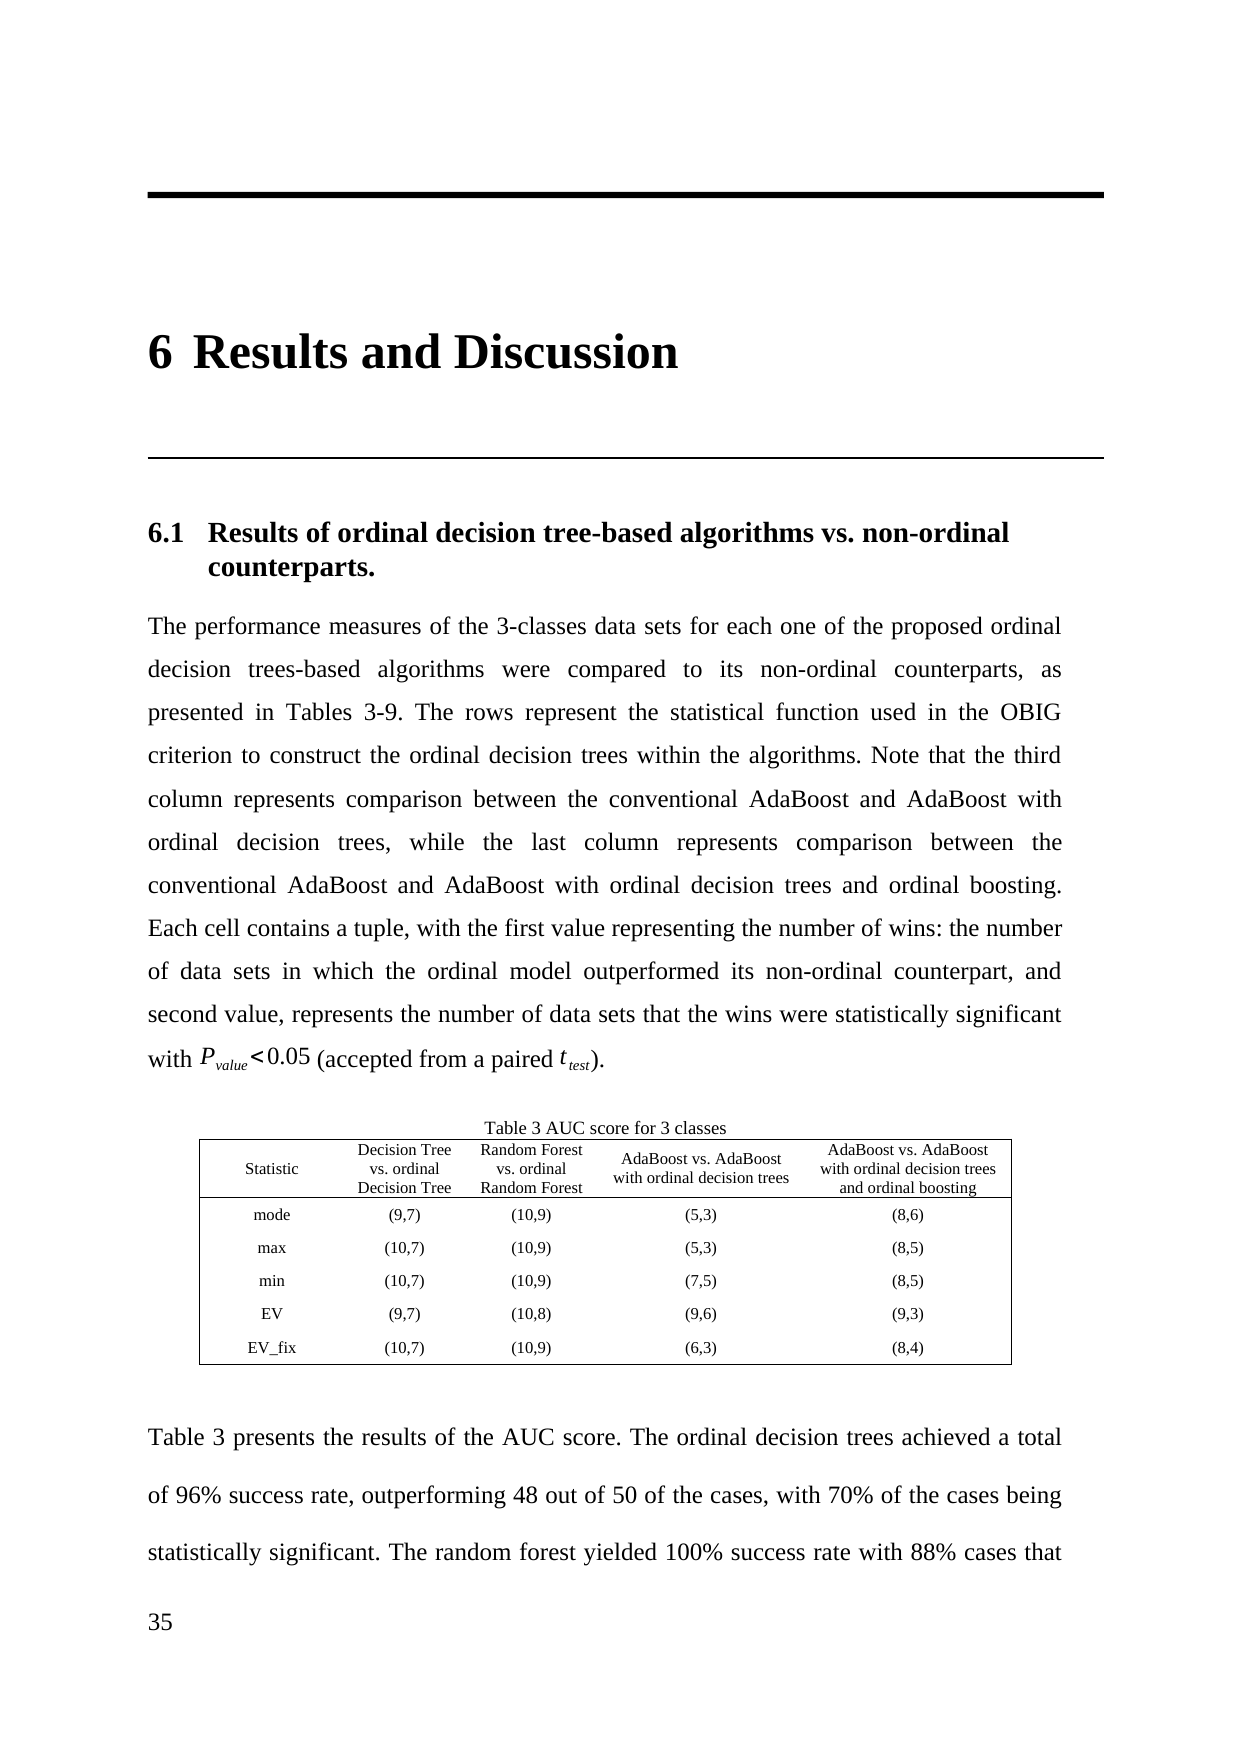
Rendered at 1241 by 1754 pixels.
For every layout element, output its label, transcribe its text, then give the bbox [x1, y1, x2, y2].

text The performance measures of the 3-classes data sets for each one of the proposed ordinal decision trees-based algorithms were compared to its non-ordinal counterparts, as presented in Tables 3-9. The rows represent the statistical function used in the OBIG criterion to construct the ordinal decision trees within the algorithms. Note that the third column represents comparison between the conventional AdaBoost and AdaBoost with ordinal decision trees, while the last column represents comparison between the conventional AdaBoost and AdaBoost with ordinal decision trees and ordinal boosting. Each cell contains a tuple, with the first value representing the number of wins: the number of data sets in which the ordinal model outperformed its non-ordinal counterpart, and second value, represents the number of data sets that the wins were statistically significant with (accepted from a paired ). [148, 611, 1063, 1074]
table_cell (10,7) [344, 1230, 465, 1264]
table_header Statistic [200, 1140, 344, 1197]
table_cell (10,7) [344, 1330, 465, 1364]
table_cell (8,5) [804, 1264, 1011, 1297]
subtitle Results of ordinal decision tree-based algorithms vs. non-ordinal counterparts. [148, 515, 1063, 582]
table_header AdaBoost vs. AdaBoost with ordinal decision trees [598, 1140, 804, 1197]
table_header AdaBoost vs. AdaBoost with ordinal decision trees and ordinal boosting [804, 1140, 1011, 1197]
table_cell (10,9) [465, 1230, 598, 1264]
table_cell min [200, 1264, 344, 1297]
table_header Decision Tree vs. ordinal Decision Tree [344, 1140, 465, 1197]
table_cell (8,4) [804, 1330, 1011, 1364]
table_cell (6,3) [598, 1330, 804, 1364]
table_cell (8,5) [804, 1230, 1011, 1264]
table_cell EV_fix [200, 1330, 344, 1364]
table_cell max [200, 1230, 344, 1264]
table_cell (10,9) [465, 1264, 598, 1297]
table_cell (10,9) [465, 1330, 598, 1364]
table_header Random Forest vs. ordinal Random Forest [465, 1140, 598, 1197]
table_cell (9,3) [804, 1297, 1011, 1330]
table_cell (10,7) [344, 1264, 465, 1297]
table_cell (8,6) [804, 1198, 1011, 1230]
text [148, 1422, 1063, 1566]
table_cell (9,7) [344, 1198, 465, 1230]
table_cell (5,3) [598, 1230, 804, 1264]
table_cell (10,9) [465, 1198, 598, 1230]
table_cell (10,8) [465, 1297, 598, 1330]
table_cell (9,7) [344, 1297, 465, 1330]
table_cell (9,6) [598, 1297, 804, 1330]
table_cell (7,5) [598, 1264, 804, 1297]
table_cell (5,3) [598, 1198, 804, 1230]
subtitle Results and Discussion [148, 322, 1063, 379]
table_cell EV [200, 1297, 344, 1330]
table_cell mode [200, 1198, 344, 1230]
